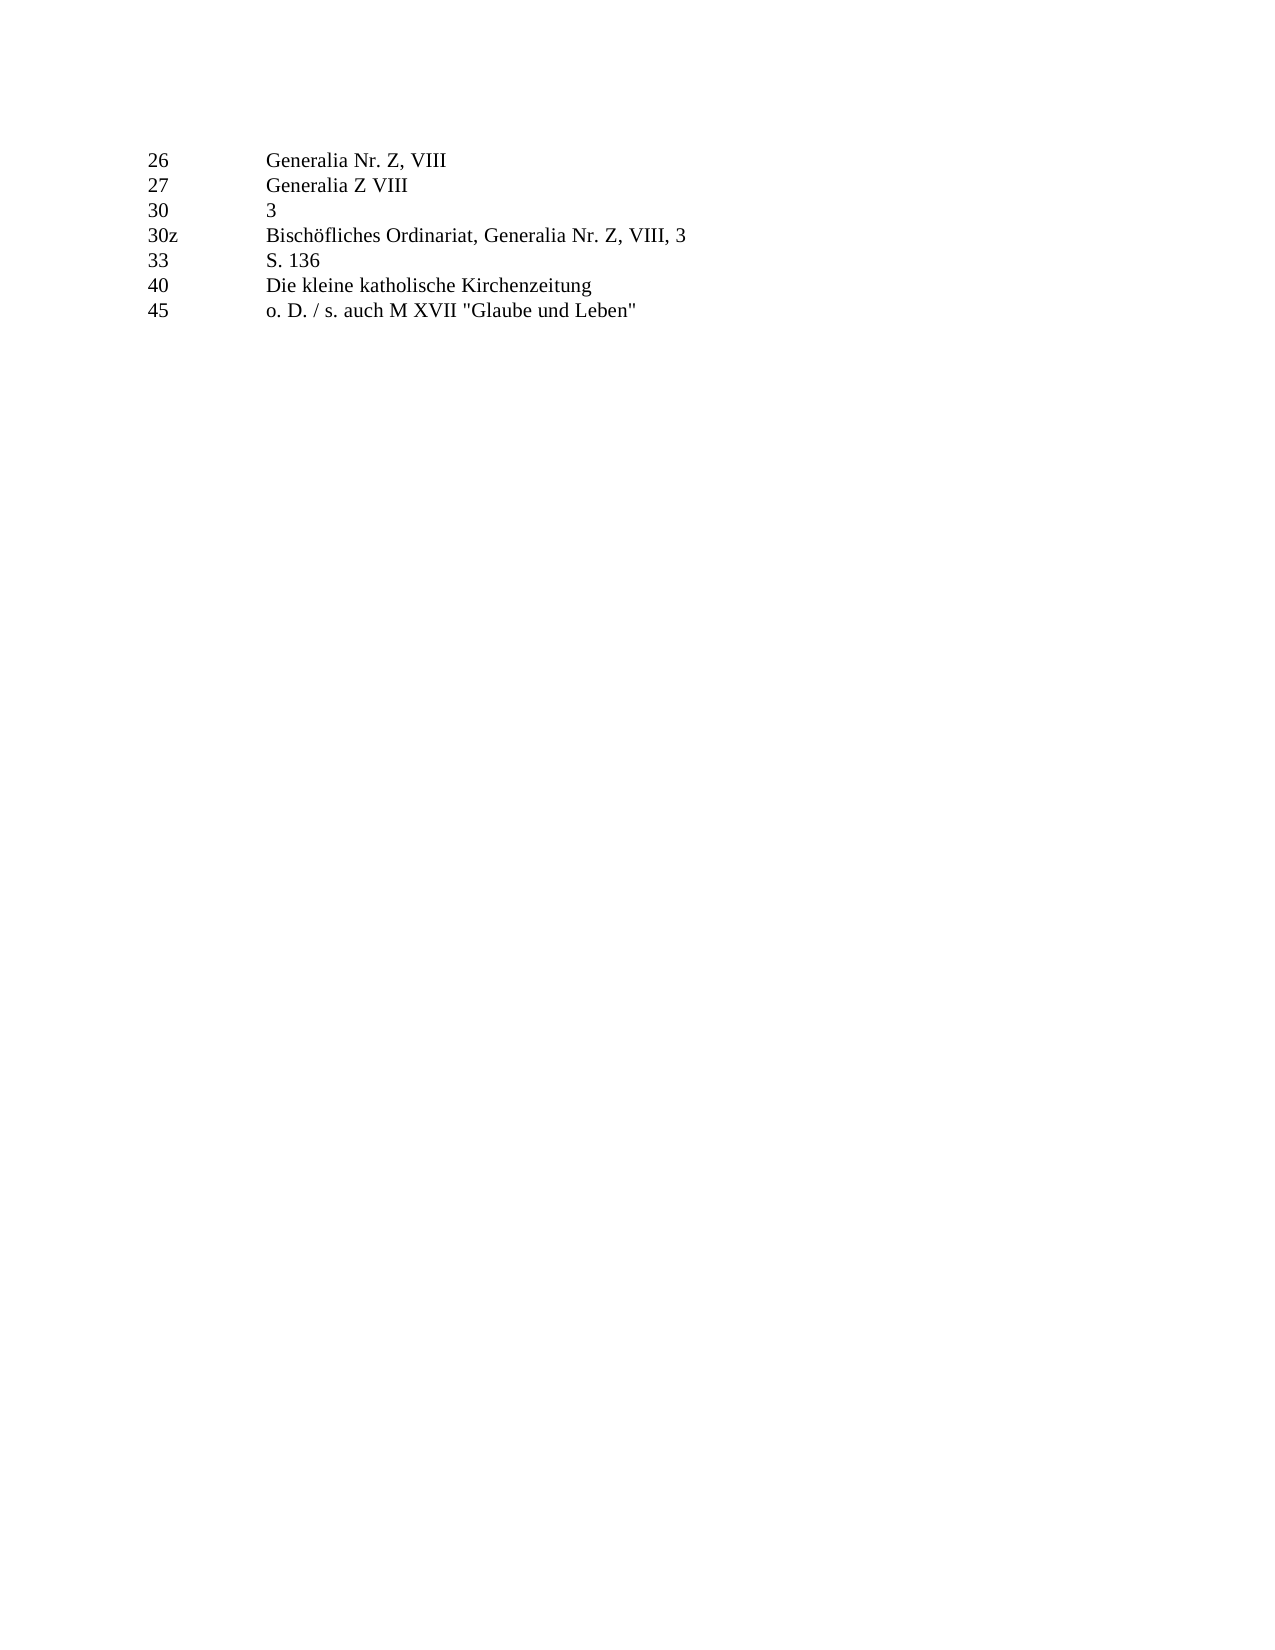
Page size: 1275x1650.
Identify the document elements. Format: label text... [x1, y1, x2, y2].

text 30 3 [148, 198, 1127, 223]
text 45 o. D. / s. auch M XVII "t[Glaube und Leben]t" [148, 298, 1127, 323]
text 26 Generalia Nr. Z, VIII [148, 148, 1127, 173]
text 40 Die kleine s[2{katholische} 1{Kirchenzeitung}]s [148, 273, 1127, 298]
text 27 Generalia Z VIII [148, 173, 1127, 198]
text 30z Bischöfliches Ordinariat, Generalia Nr. Z, VIII, 3 [148, 223, 1127, 248]
text 33 S. 136 [148, 248, 1127, 273]
